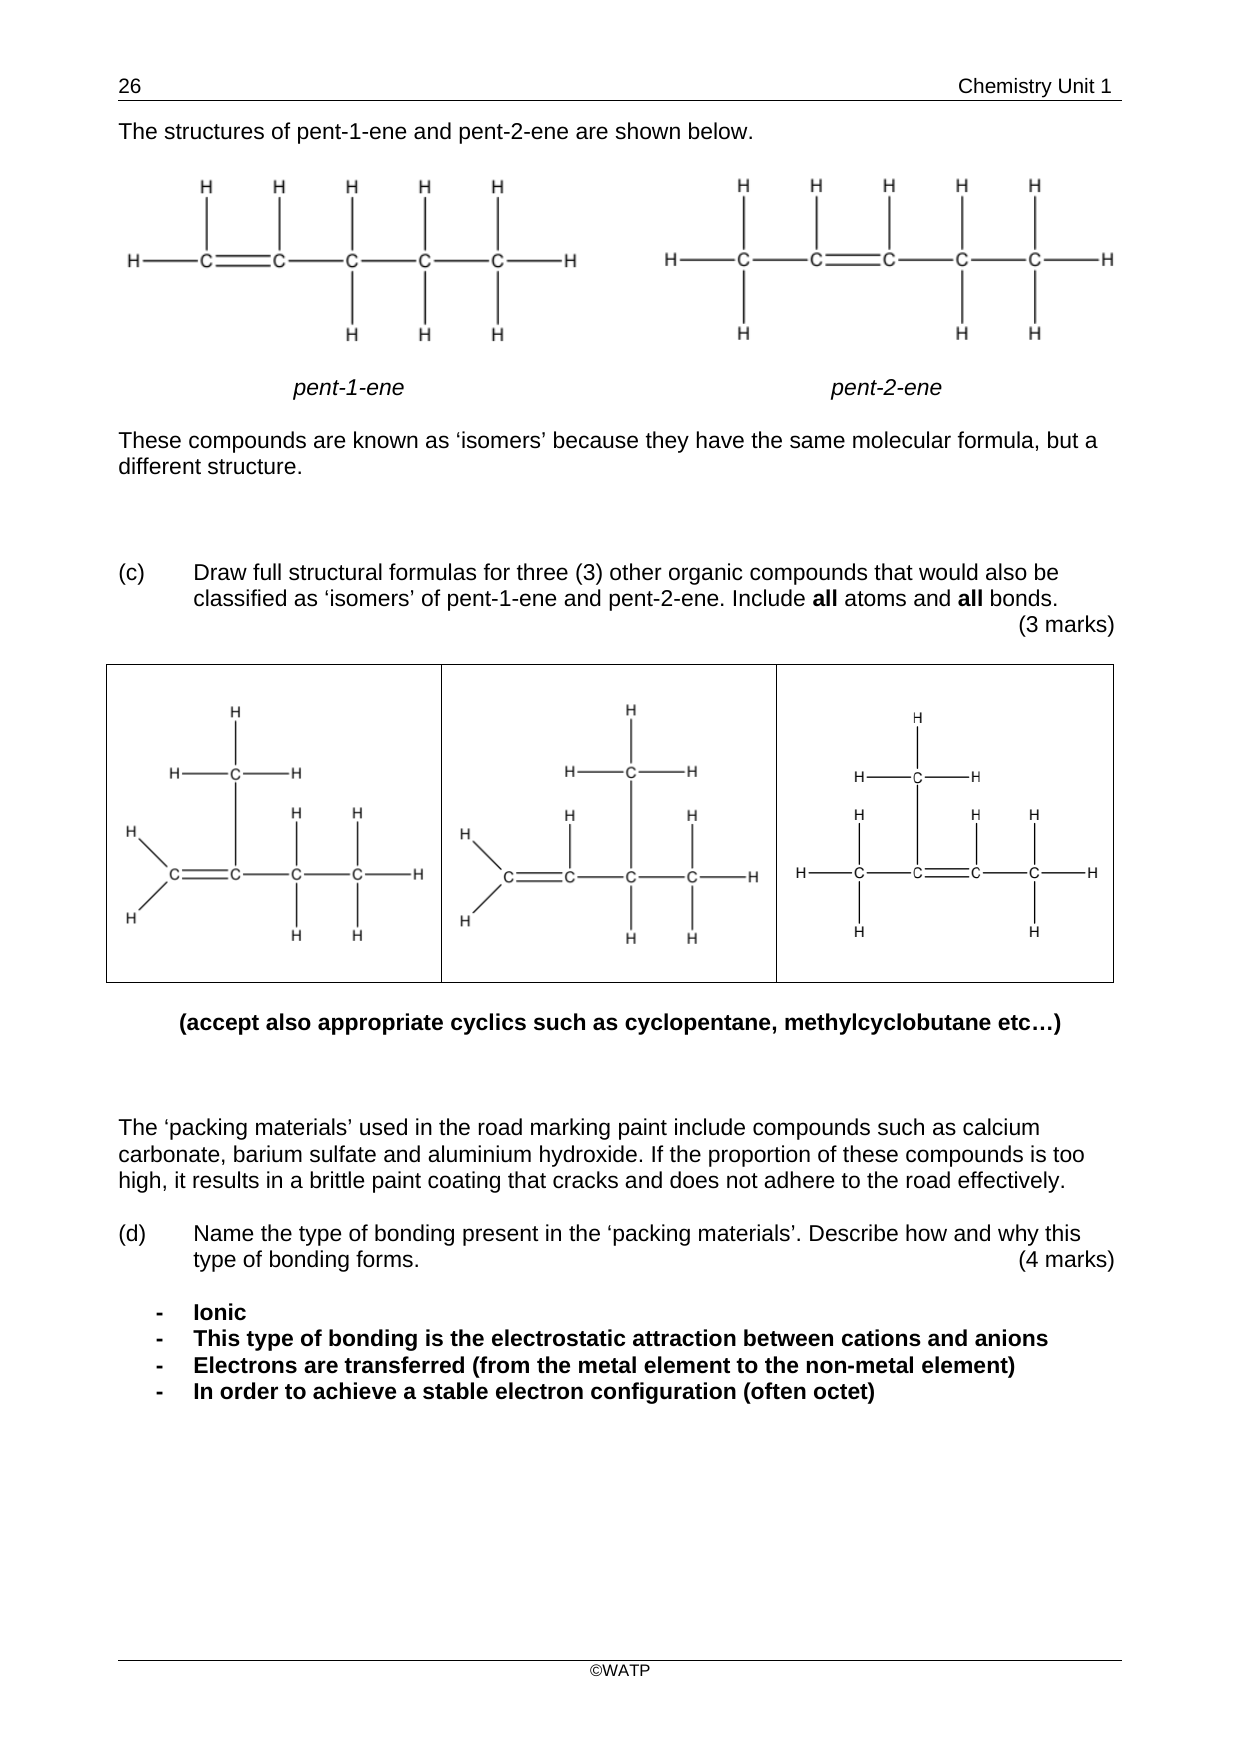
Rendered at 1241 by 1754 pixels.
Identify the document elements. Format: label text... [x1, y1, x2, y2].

text pent-1-ene pent-2-ene [118, 374, 1122, 401]
text These compounds are known as ‘isomers’ because they have the same molecular formula, but a different structure. [118, 427, 1122, 480]
table_header [442, 665, 776, 982]
list Electrons are transferred (from the metal element to the non-metal element) [156, 1352, 1122, 1378]
table_header [777, 665, 1113, 982]
text The ‘packing materials’ used in the road marking paint include compounds such as calcium carbonate, barium sulfate and aluminium hydroxide. If the proportion of these compounds is too high, it results in a brittle paint coating that cracks and does not adhere to the road effectively. [118, 1114, 1122, 1193]
text (accept also appropriate cyclics such as cyclopentane, methylcyclobutane etc…) [118, 1009, 1122, 1035]
list In order to achieve a stable electron configuration (often octet) [156, 1378, 1122, 1404]
text The structures of pent-1-ene and pent-2-ene are shown below. [118, 118, 1122, 144]
text (c) Draw full structural formulas for three (3) other organic compounds that would also be classified as ‘isomers’ of pent-1-ene and pent-2-ene. Include all atoms and all bonds. (3 marks) [118, 559, 1122, 638]
list Ionic [156, 1299, 1122, 1325]
text (d) Name the type of bonding present in the ‘packing materials’. Describe how and why this type of bonding forms. (4 marks) [118, 1220, 1122, 1272]
list This type of bonding is the electrostatic attraction between cations and anions [156, 1325, 1122, 1352]
table_header [107, 665, 441, 982]
